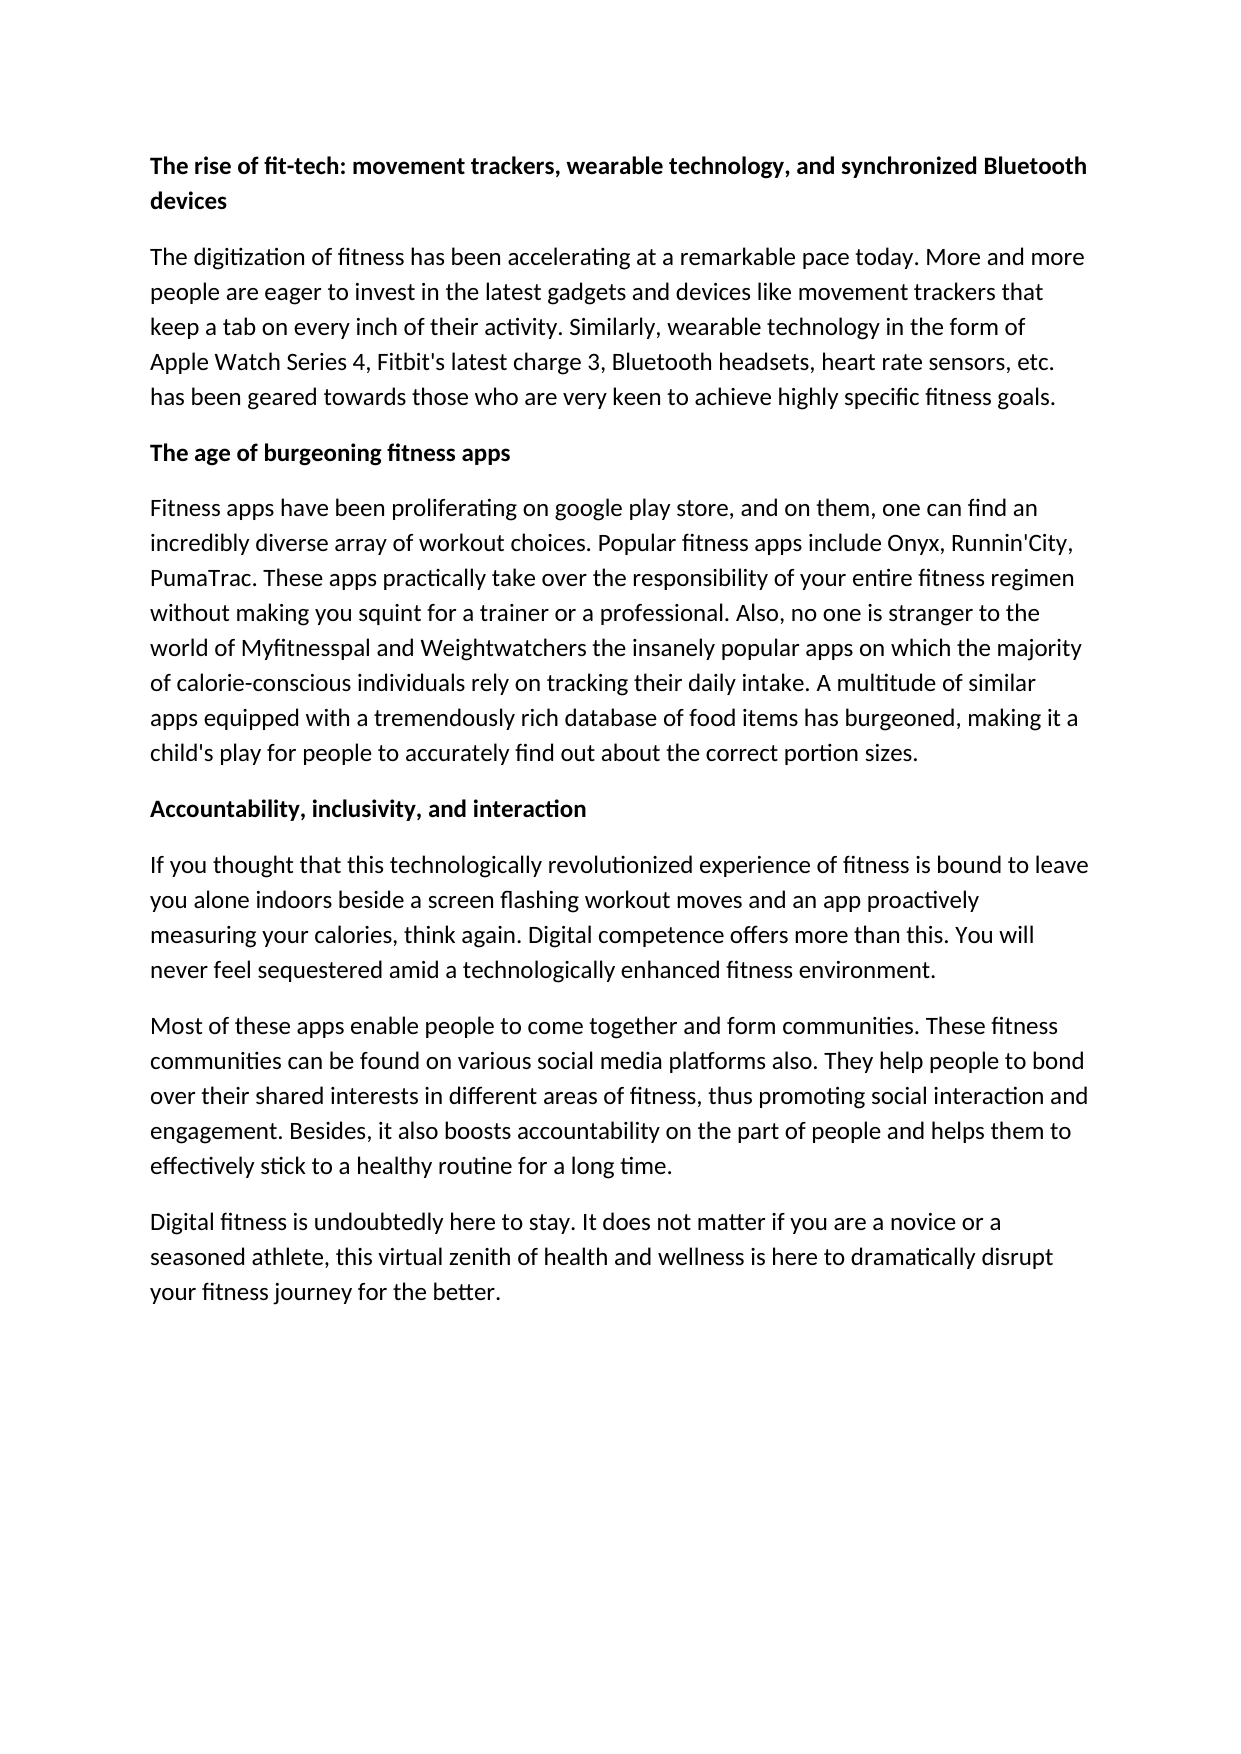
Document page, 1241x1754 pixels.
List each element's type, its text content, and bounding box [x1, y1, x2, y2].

text Fitness apps have been proliferating on google play store, and on them, one can find an incredibly diverse array of workout choices. Popular fitness apps include Onyx, Runnin'City, PumaTrac. These apps practically take over the responsibility of your entire fitness regimen without making you squint for a trainer or a professional. Also, no one is stranger to the world of Myfitnesspal and Weightwatchers the insanely popular apps on which the majority of calorie-conscious individuals rely on tracking their daily intake. A multitude of similar apps equipped with a tremendously rich database of food items has burgeoned, making it a child's play for people to accurately find out about the correct portion sizes. [150, 492, 1090, 768]
text The age of burgeoning fitness apps [150, 437, 1090, 467]
text The rise of fit-tech: movement trackers, wearable technology, and synchronized Bluetooth devices [150, 150, 1090, 216]
text If you thought that this technologically revolutionized experience of fitness is bound to leave you alone indoors beside a screen flashing workout moves and an app proactively measuring your calories, think again. Digital competence offers more than this. You will never feel sequestered amid a technologically enhanced fitness environment. [150, 849, 1090, 985]
text Accountability, inclusivity, and interaction [150, 793, 1090, 824]
text Digital fitness is undoubtedly here to stay. It does not matter if you are a novice or a seasoned athlete, this virtual zenith of health and wellness is here to dramatically disrupt your fitness journey for the better. [150, 1206, 1090, 1306]
text The digitization of fitness has been accelerating at a remarkable pace today. More and more people are eager to invest in the latest gadgets and devices like movement trackers that keep a tab on every inch of their activity. Similarly, wearable technology in the form of Apple Watch Series 4, Fitbit's latest charge 3, Bluetooth headsets, heart rate sensors, etc. has been geared towards those who are very keen to achieve highly specific fitness goals. [150, 241, 1090, 411]
text Most of these apps enable people to come together and form communities. These fitness communities can be found on various social media platforms also. They help people to bond over their shared interests in different areas of fitness, thus promoting social interaction and engagement. Besides, it also boosts accountability on the part of people and helps them to effectively stick to a healthy routine for a long time. [150, 1010, 1090, 1181]
